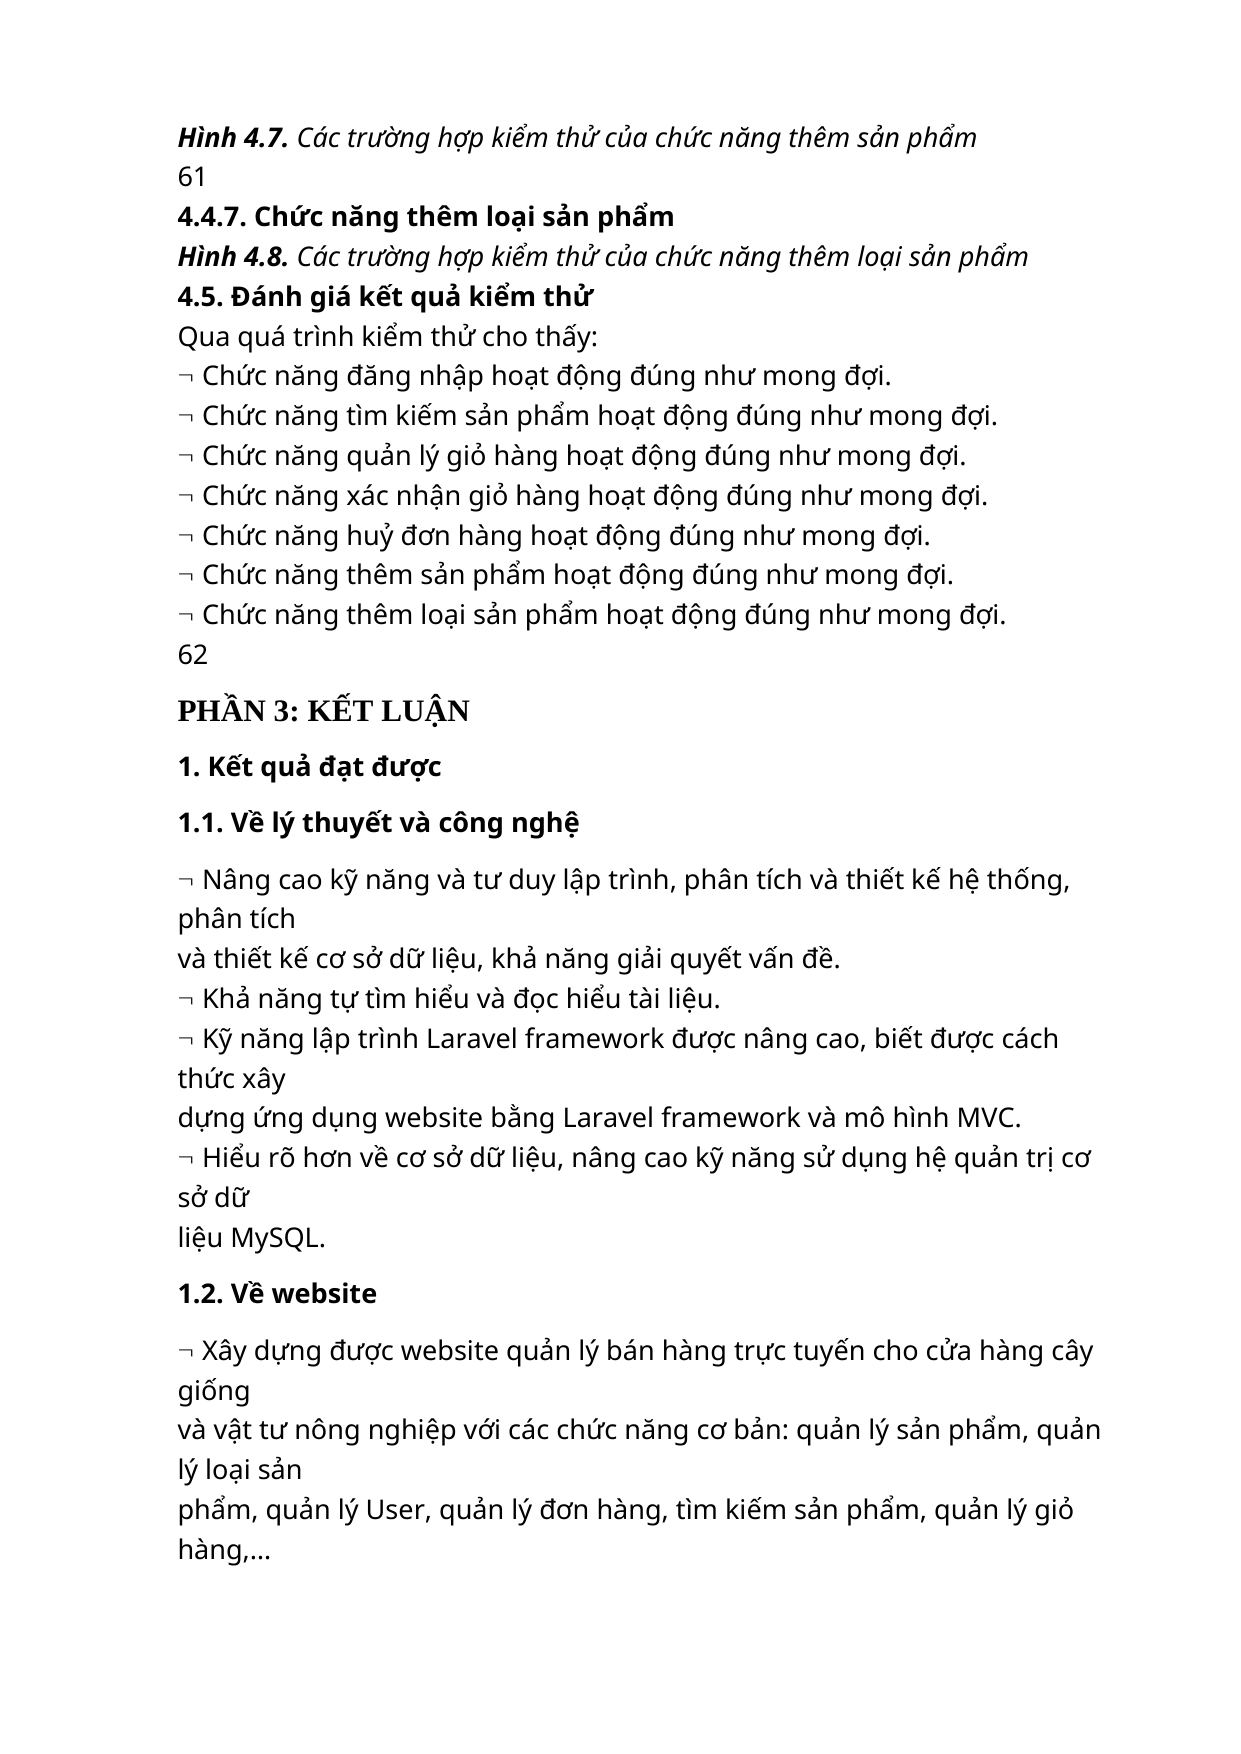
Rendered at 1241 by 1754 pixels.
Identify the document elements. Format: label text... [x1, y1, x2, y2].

text 1.1. Về lý thuyết và công nghệ [177, 804, 1122, 841]
text Nâng cao kỹ năng và tư duy lập trình, phân tích và thiết kế hệ thống, phân tích và thiết kế cơ sở dữ liệu, khả năng giải quyết vấn đề. Khả năng tự tìm hiểu và đọc hiểu tài liệu. Kỹ năng lập trình Laravel framework được nâng cao, biết được cách thức xây dựng ứng dụng website bằng Laravel framework và mô hình MVC. Hiểu rõ hơn về cơ sở dữ liệu, nâng cao kỹ năng sử dụng hệ quản trị cơ sở dữ liệu MySQL. [177, 860, 1122, 1255]
text 1.2. Về website [177, 1275, 1122, 1312]
text 1. Kết quả đạt được [177, 747, 1122, 784]
text PHẦN 3: KẾT LUẬN [177, 692, 1122, 728]
